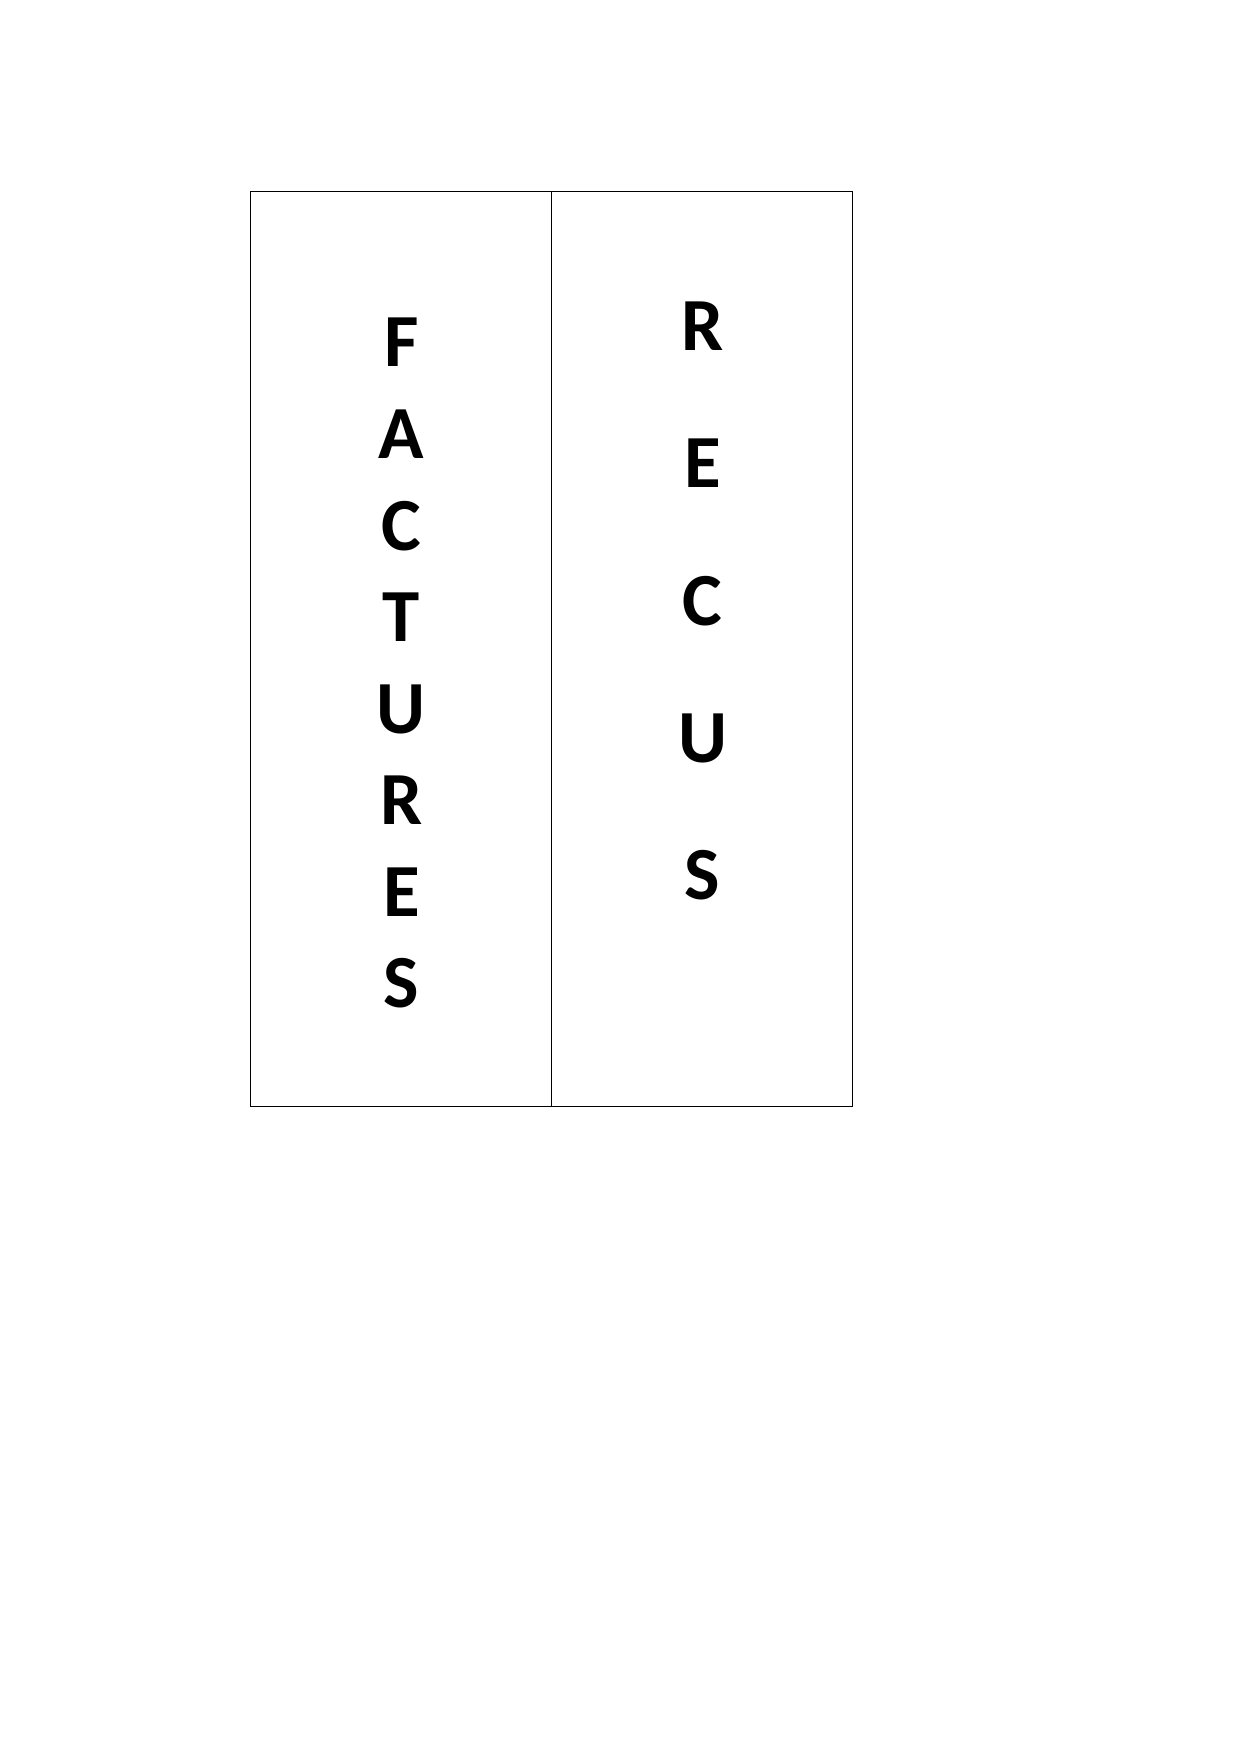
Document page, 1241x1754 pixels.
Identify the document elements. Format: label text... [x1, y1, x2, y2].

table_header R E C U S [552, 192, 852, 1106]
table_header F A C T U R E S [251, 192, 551, 1106]
